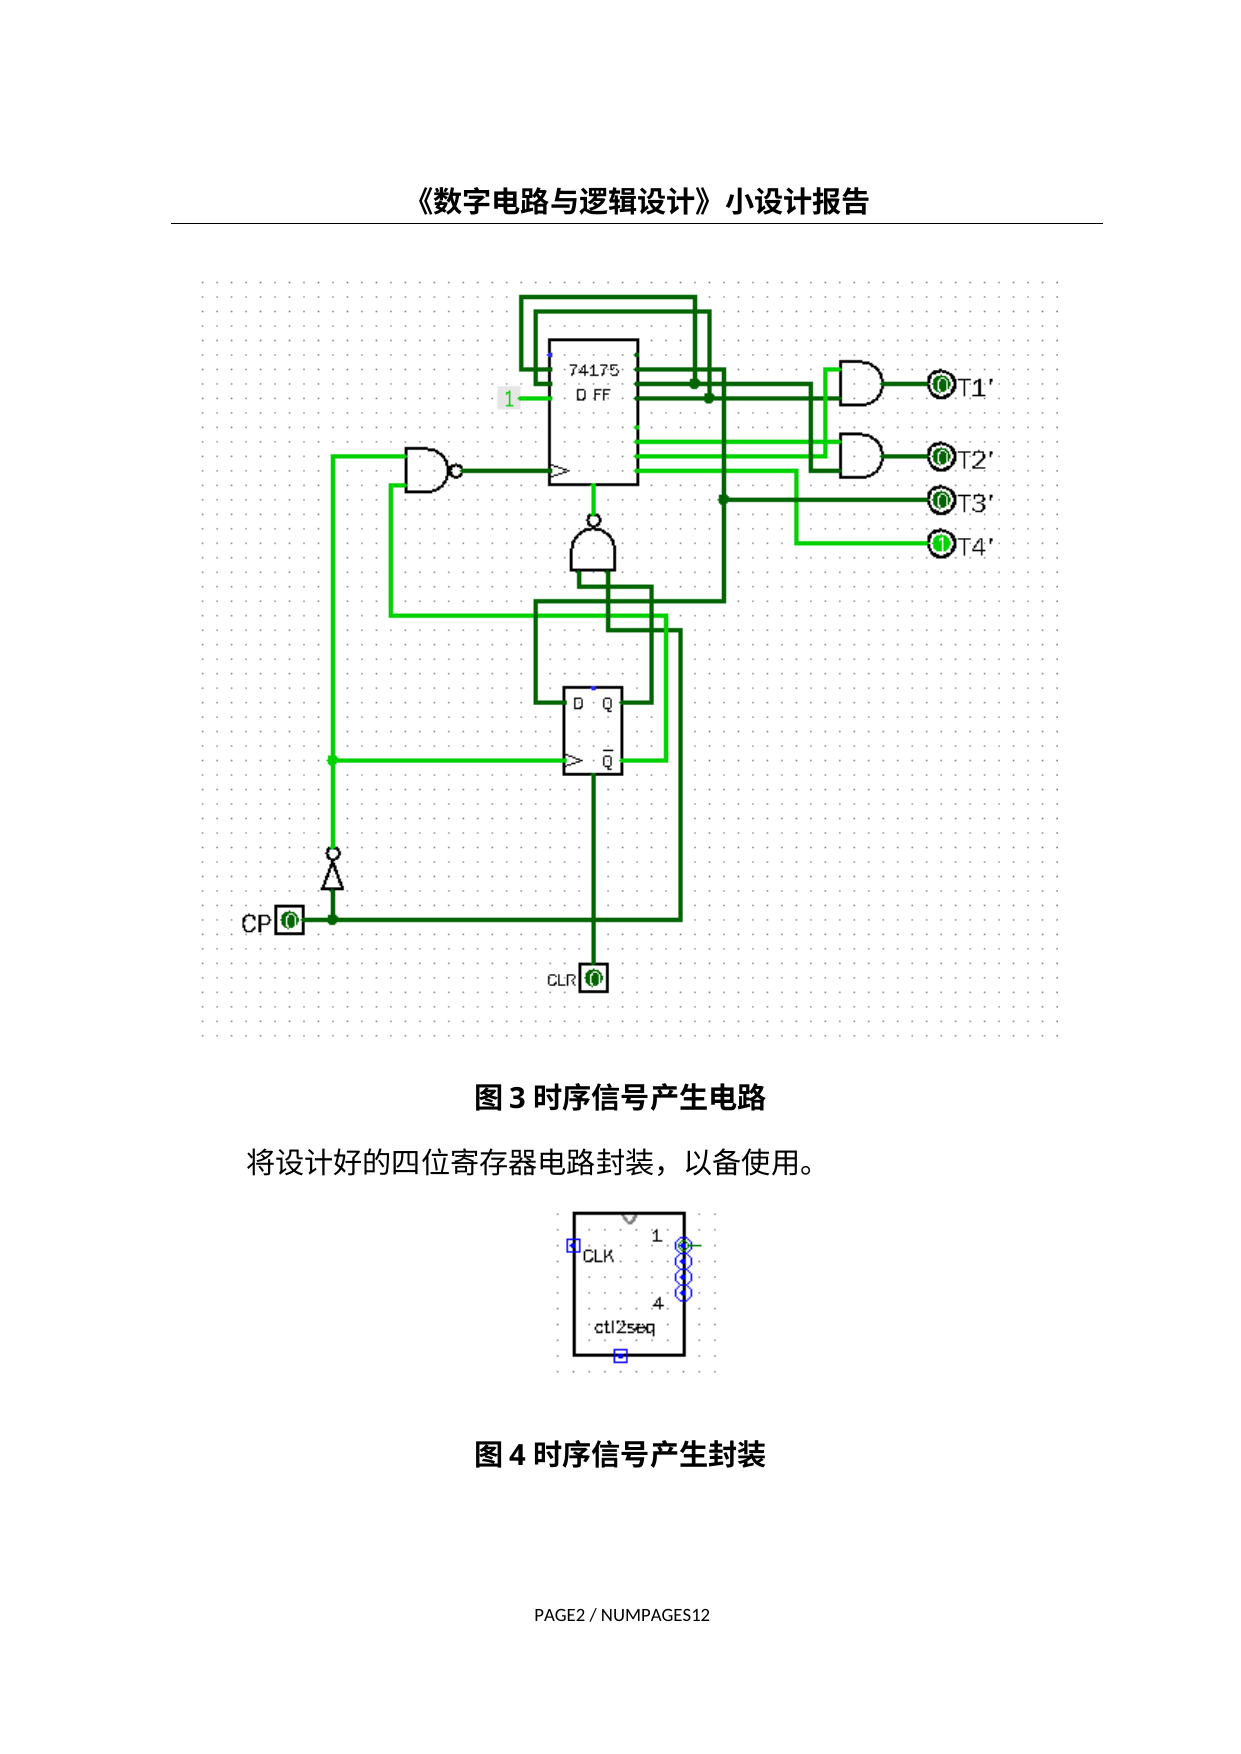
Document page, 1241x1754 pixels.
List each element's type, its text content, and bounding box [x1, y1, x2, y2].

picture [192, 269, 1058, 1044]
picture [551, 1202, 716, 1376]
text 将设计好的四位寄存器电路封装，以备使用。 [187, 1128, 1053, 1193]
text 图4 时序信号产生封装 [187, 1421, 1053, 1486]
